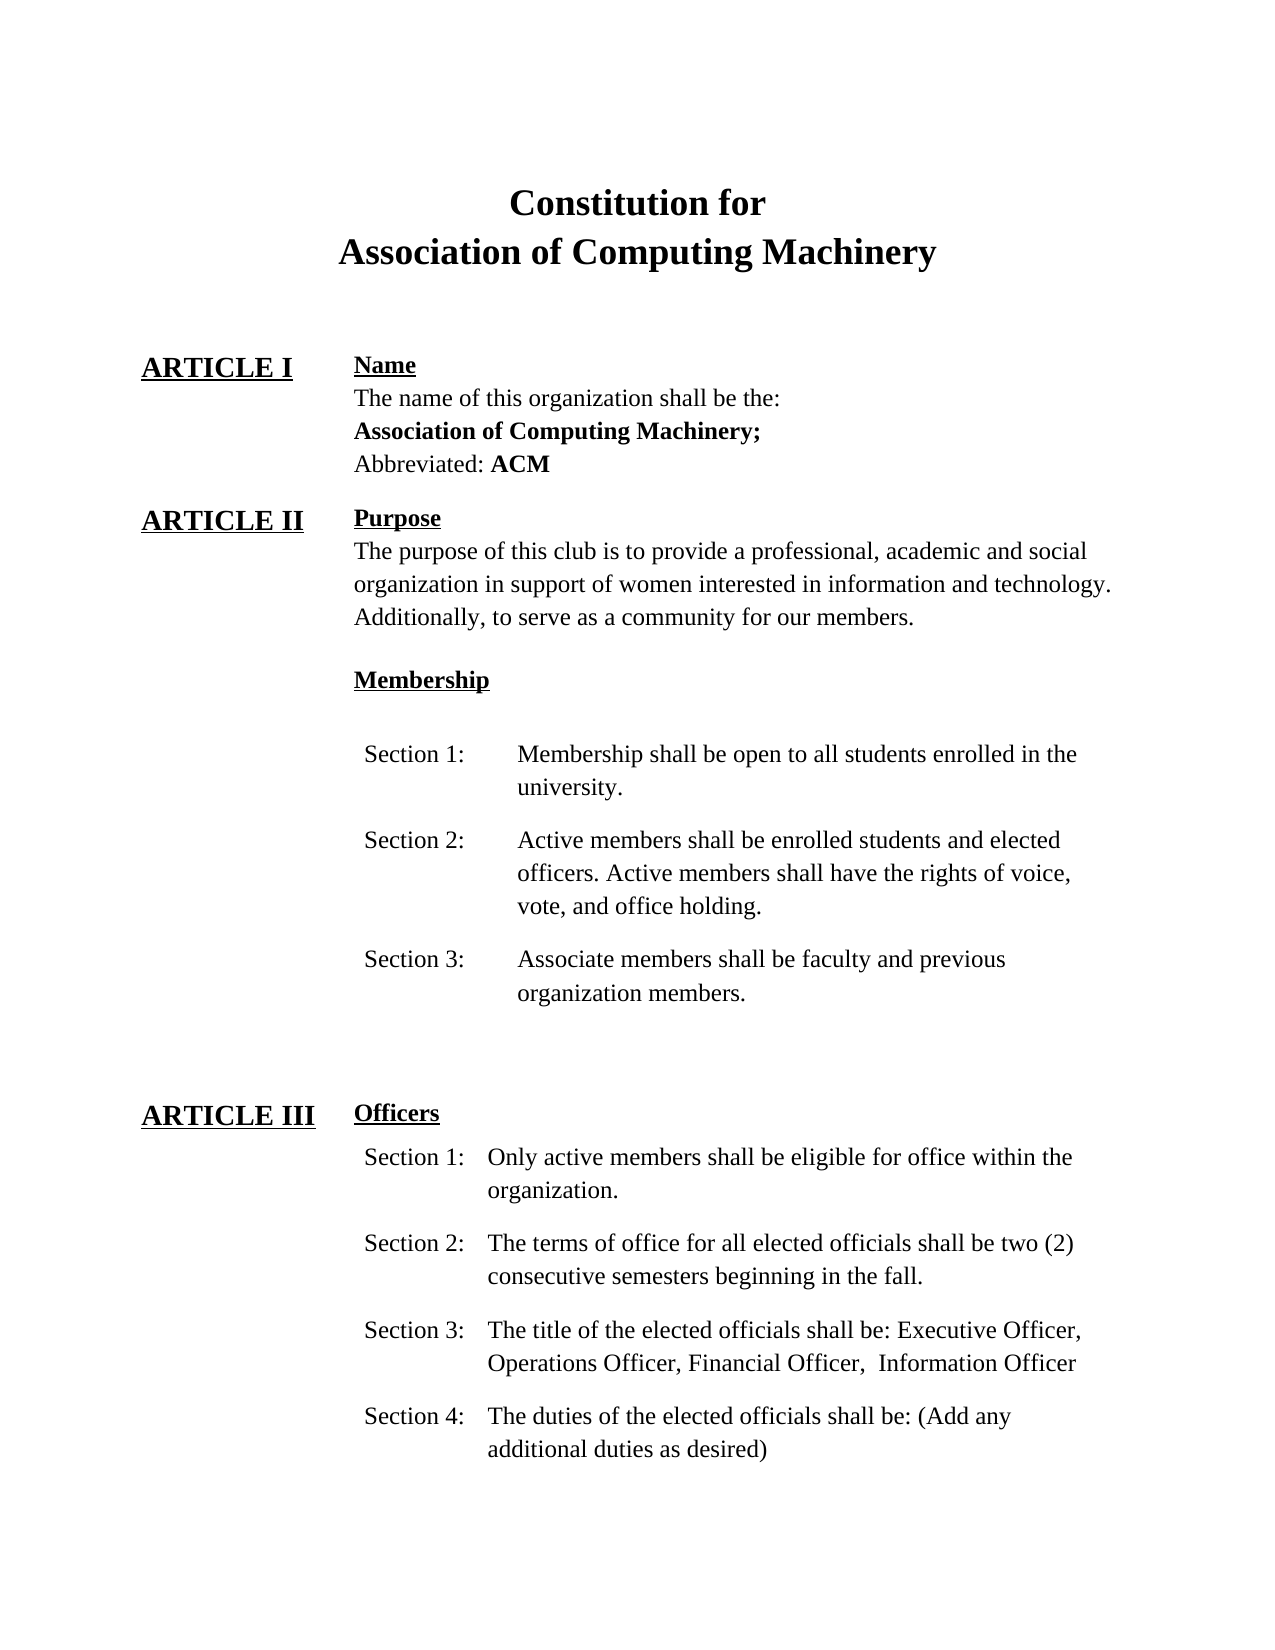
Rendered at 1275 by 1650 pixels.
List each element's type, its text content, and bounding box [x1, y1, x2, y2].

table_cell ARTICLE III [131, 1088, 343, 1488]
table_cell Purpose The purpose of this club is to provide a professional, academic and social organization in support of women interested in information and technology. Additionally, to serve as a community for our members. Membership [343, 492, 1135, 1088]
table_header ARTICLE I [131, 340, 343, 492]
table_header Name The name of this organization shall be the: Association of Computing Machinery; Abbreviated: ACM [343, 340, 1135, 492]
text Association of Computing Machinery [150, 230, 1125, 273]
table_cell Officers [343, 1088, 1135, 1488]
text Constitution for [150, 180, 1125, 223]
table_cell ARTICLE II [131, 492, 343, 1088]
